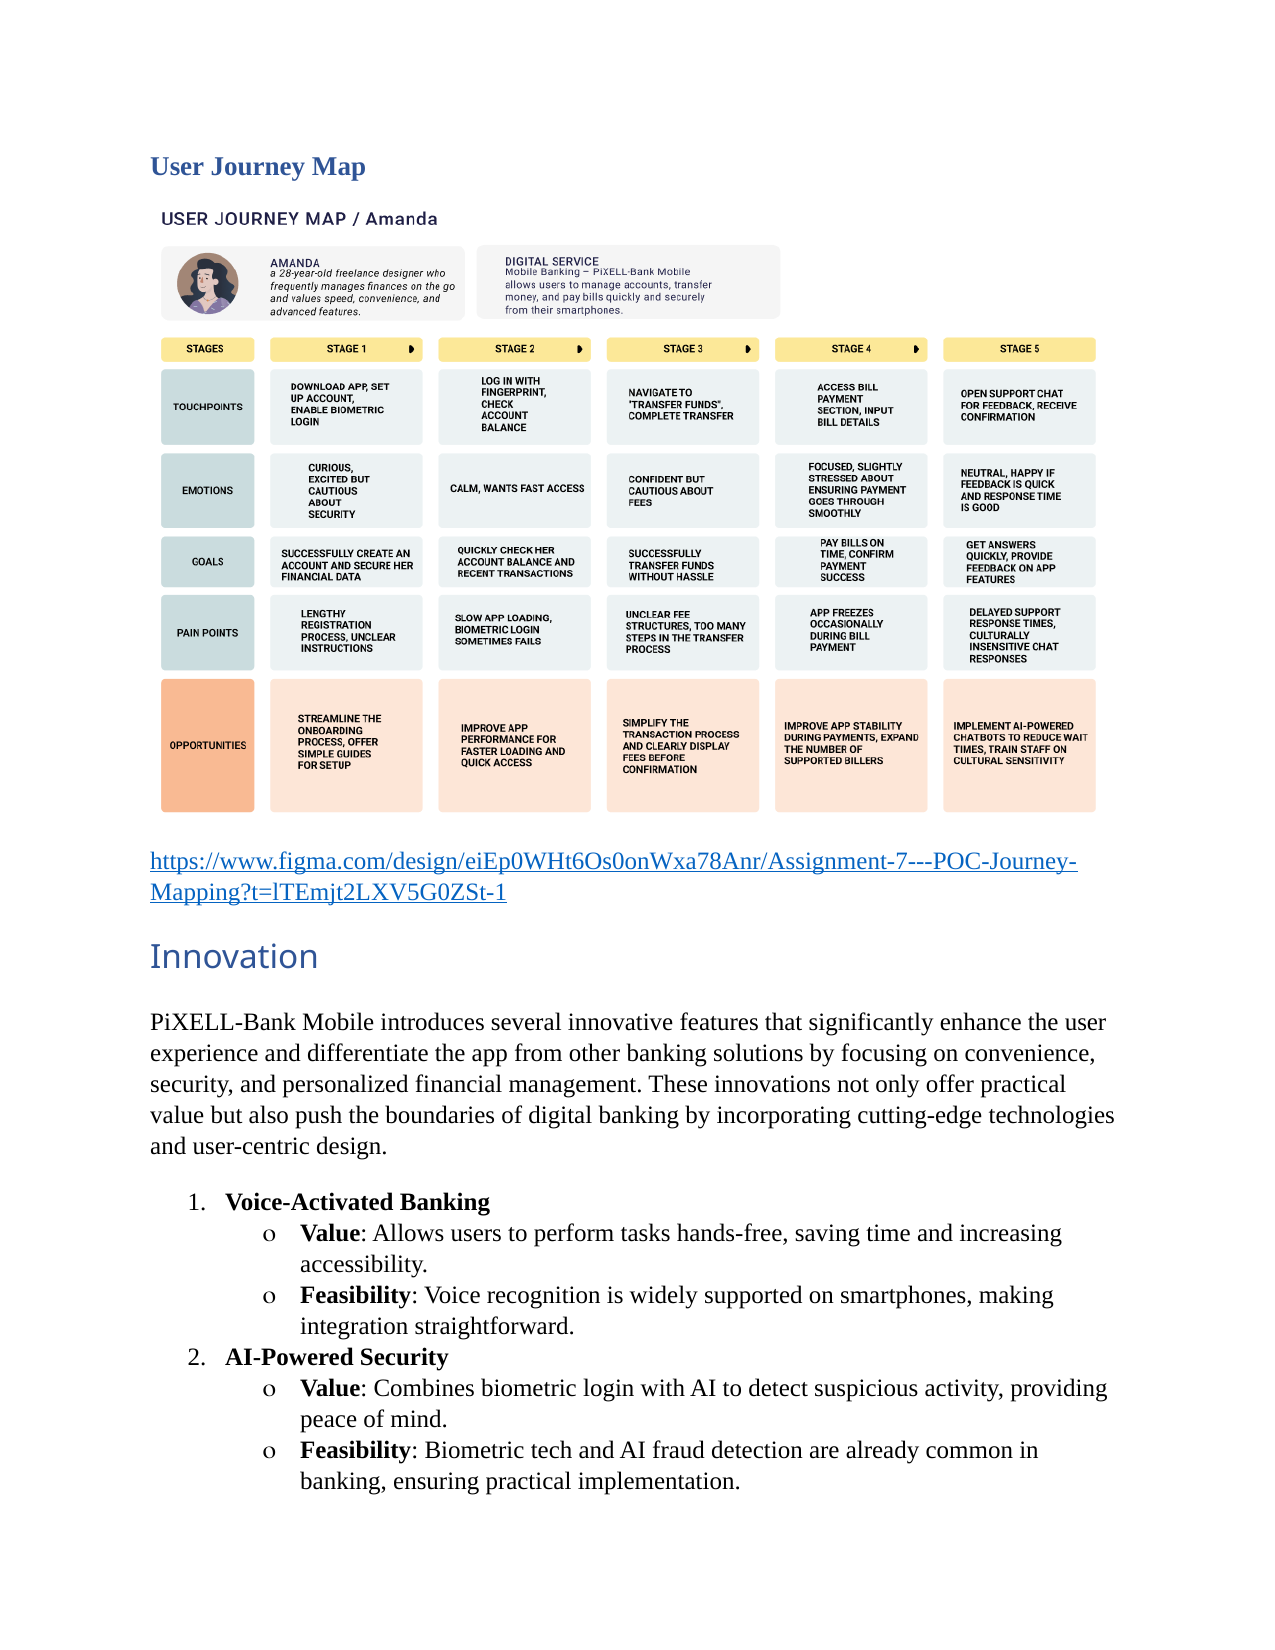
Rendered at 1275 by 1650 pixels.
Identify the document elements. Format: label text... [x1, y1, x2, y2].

list Voice-Activated Banking [187, 1187, 1125, 1216]
subtitle Innovation [150, 933, 1125, 978]
list Feasibility: Biometric tech and AI fraud detection are already common in banking, ensuring practical implementation. [262, 1435, 1125, 1495]
text User Journey Map [150, 150, 1125, 181]
text PiXELL-Bank Mobile introduces several innovative features that significantly enhance the user experience and differentiate the app from other banking solutions by focusing on convenience, security, and personalized financial management. These innovations not only offer practical value but also push the boundaries of digital banking by incorporating cutting-edge technologies and user-centric design. [150, 1007, 1125, 1160]
list Feasibility: Voice recognition is widely supported on smartphones, making integration straightforward. [262, 1280, 1125, 1340]
list Value: Combines biometric login with AI to detect suspicious activity, providing peace of mind. [262, 1373, 1125, 1433]
text https://www.figma.com/design/eiEp0WHt6Os0onWxa78Anr/Assignment-7---POC-Journey-Mapping?t=lTEmjt2LXV5G0ZSt-1 [150, 846, 1125, 906]
picture [150, 200, 1109, 827]
list AI-Powered Security [187, 1342, 1125, 1371]
list Value: Allows users to perform tasks hands-free, saving time and increasing accessibility. [262, 1218, 1125, 1278]
